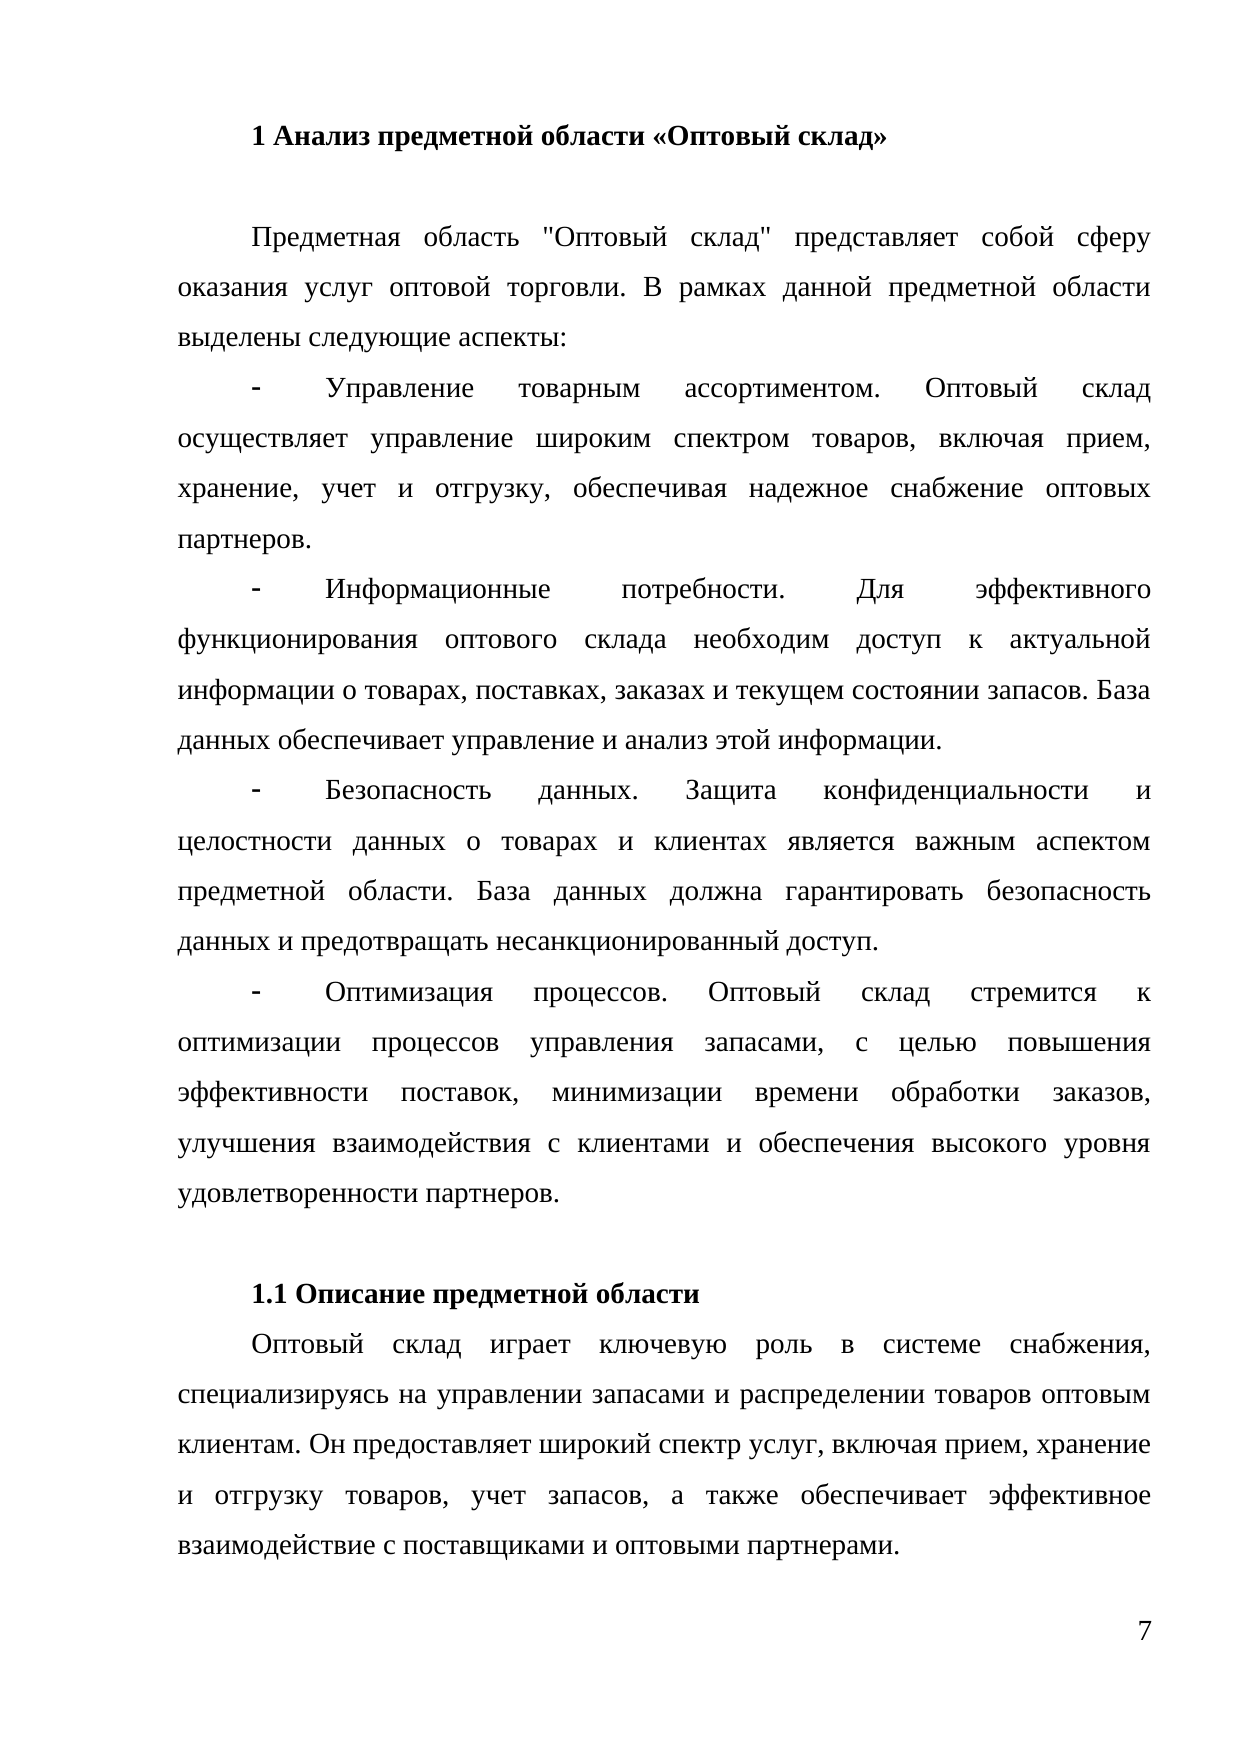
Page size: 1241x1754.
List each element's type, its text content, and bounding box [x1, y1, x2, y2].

subtitle 1.1 Описание предметной области [177, 1276, 1152, 1309]
text Предметная область "Оптовый склад" представляет собой сферу оказания услуг оптовой торговли. В рамках данной предметной области выделены следующие аспекты: [177, 219, 1152, 353]
list Управление товарным ассортиментом. Оптовый склад осуществляет управление широким спектром товаров, включая прием, хранение, учет и отгрузку, обеспечивая надежное снабжение оптовых партнеров. [177, 370, 1152, 554]
list Безопасность данных. Защита конфиденциальности и целостности данных о товарах и клиентах является важным аспектом предметной области. База данных должна гарантировать безопасность данных и предотвращать несанкционированный доступ. [177, 772, 1152, 957]
list Оптимизация процессов. Оптовый склад стремится к оптимизации процессов управления запасами, с целью повышения эффективности поставок, минимизации времени обработки заказов, улучшения взаимодействия с клиентами и обеспечения высокого уровня удовлетворенности партнеров. [177, 974, 1152, 1209]
list Информационные потребности. Для эффективного функционирования оптового склада необходим доступ к актуальной информации о товарах, поставках, заказах и текущем состоянии запасов. База данных обеспечивает управление и анализ этой информации. [177, 571, 1152, 756]
text Оптовый склад играет ключевую роль в системе снабжения, специализируясь на управлении запасами и распределении товаров оптовым клиентам. Он предоставляет широкий спектр услуг, включая прием, хранение и отгрузку товаров, учет запасов, а также обеспечивает эффективное взаимодействие с поставщиками и оптовыми партнерами. [177, 1326, 1152, 1561]
text 1 Анализ предметной области «Оптовый склад» [177, 118, 1152, 152]
